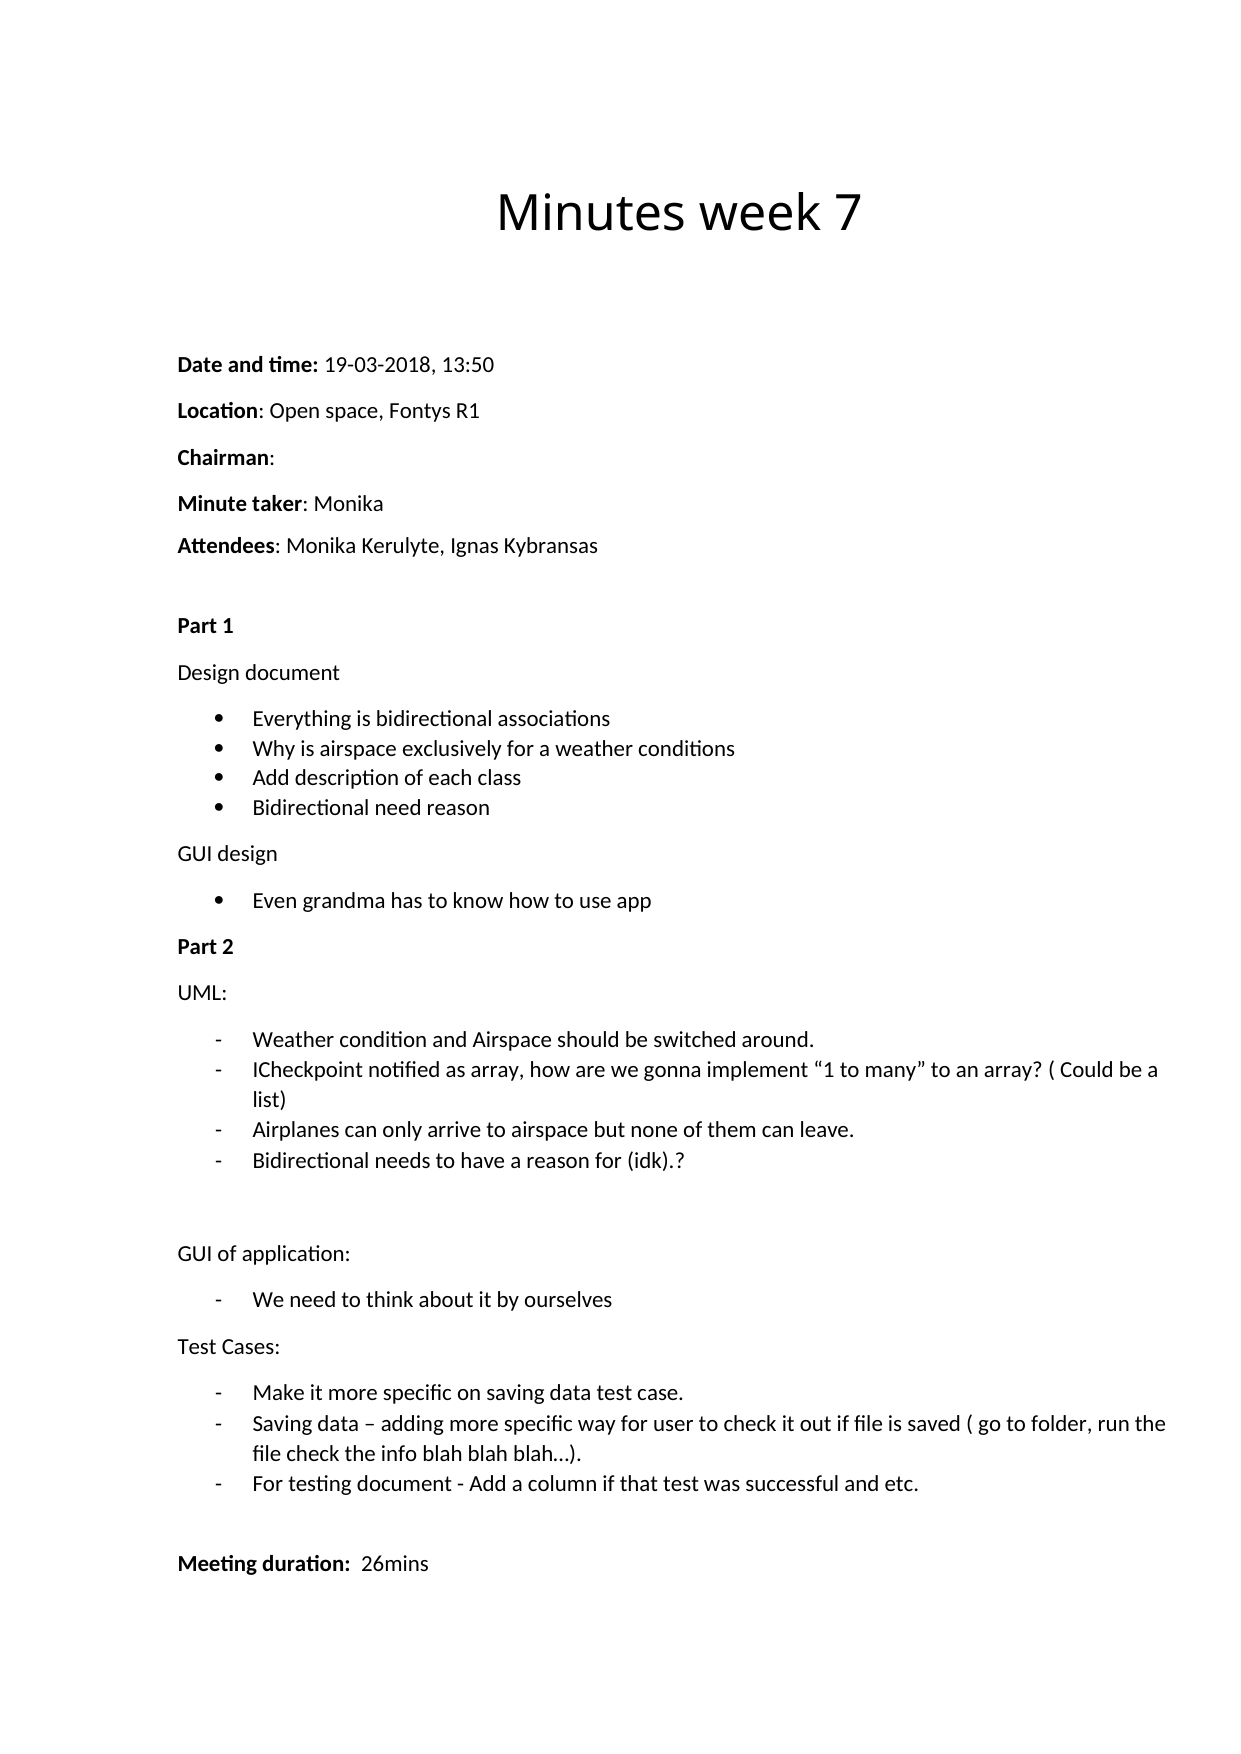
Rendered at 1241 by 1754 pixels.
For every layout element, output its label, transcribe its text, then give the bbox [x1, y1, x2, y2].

text Date and time: 19-03-2018, 13:50 [177, 350, 1181, 378]
text GUI design [177, 839, 1181, 867]
text Test Cases: [177, 1332, 1181, 1360]
text Chairman: [177, 443, 1181, 471]
text Part 2 [177, 932, 1181, 960]
text Attendees: Monika Kerulyte, Ignas Kybransas [177, 531, 1181, 559]
list Everything is bidirectional associations [215, 704, 1181, 732]
text GUI of application: [177, 1239, 1181, 1267]
list For testing document - Add a column if that test was successful and etc. [215, 1469, 1181, 1497]
text Meeting duration: 26mins [177, 1549, 1181, 1577]
text Part 1 [177, 611, 1181, 639]
list Even grandma has to know how to use app [215, 886, 1181, 914]
text Location: Open space, Fontys R1 [177, 396, 1181, 424]
list Airplanes can only arrive to airspace but none of them can leave. [215, 1116, 1181, 1143]
text Minutes week 7 [177, 177, 1181, 245]
list Bidirectional needs to have a reason for (idk).? [215, 1146, 1181, 1174]
list Saving data – adding more specific way for user to check it out if file is saved ( go to folder, run the file check the info blah blah blah…). [215, 1409, 1181, 1467]
text UML: [177, 978, 1181, 1007]
list Make it more specific on saving data test case. [215, 1378, 1181, 1407]
text Minute taker: Monika [177, 489, 1181, 517]
list Add description of each class [215, 763, 1181, 791]
list ICheckpoint notified as array, how are we gonna implement “1 to many” to an array? ( Could be a list) [215, 1055, 1181, 1113]
list Why is airspace exclusively for a weather conditions [215, 734, 1181, 762]
list Weather condition and Airspace should be switched around. [215, 1025, 1181, 1053]
list Bidirectional need reason [215, 793, 1181, 821]
list We need to think about it by ourselves [215, 1285, 1181, 1313]
text Design document [177, 658, 1181, 686]
